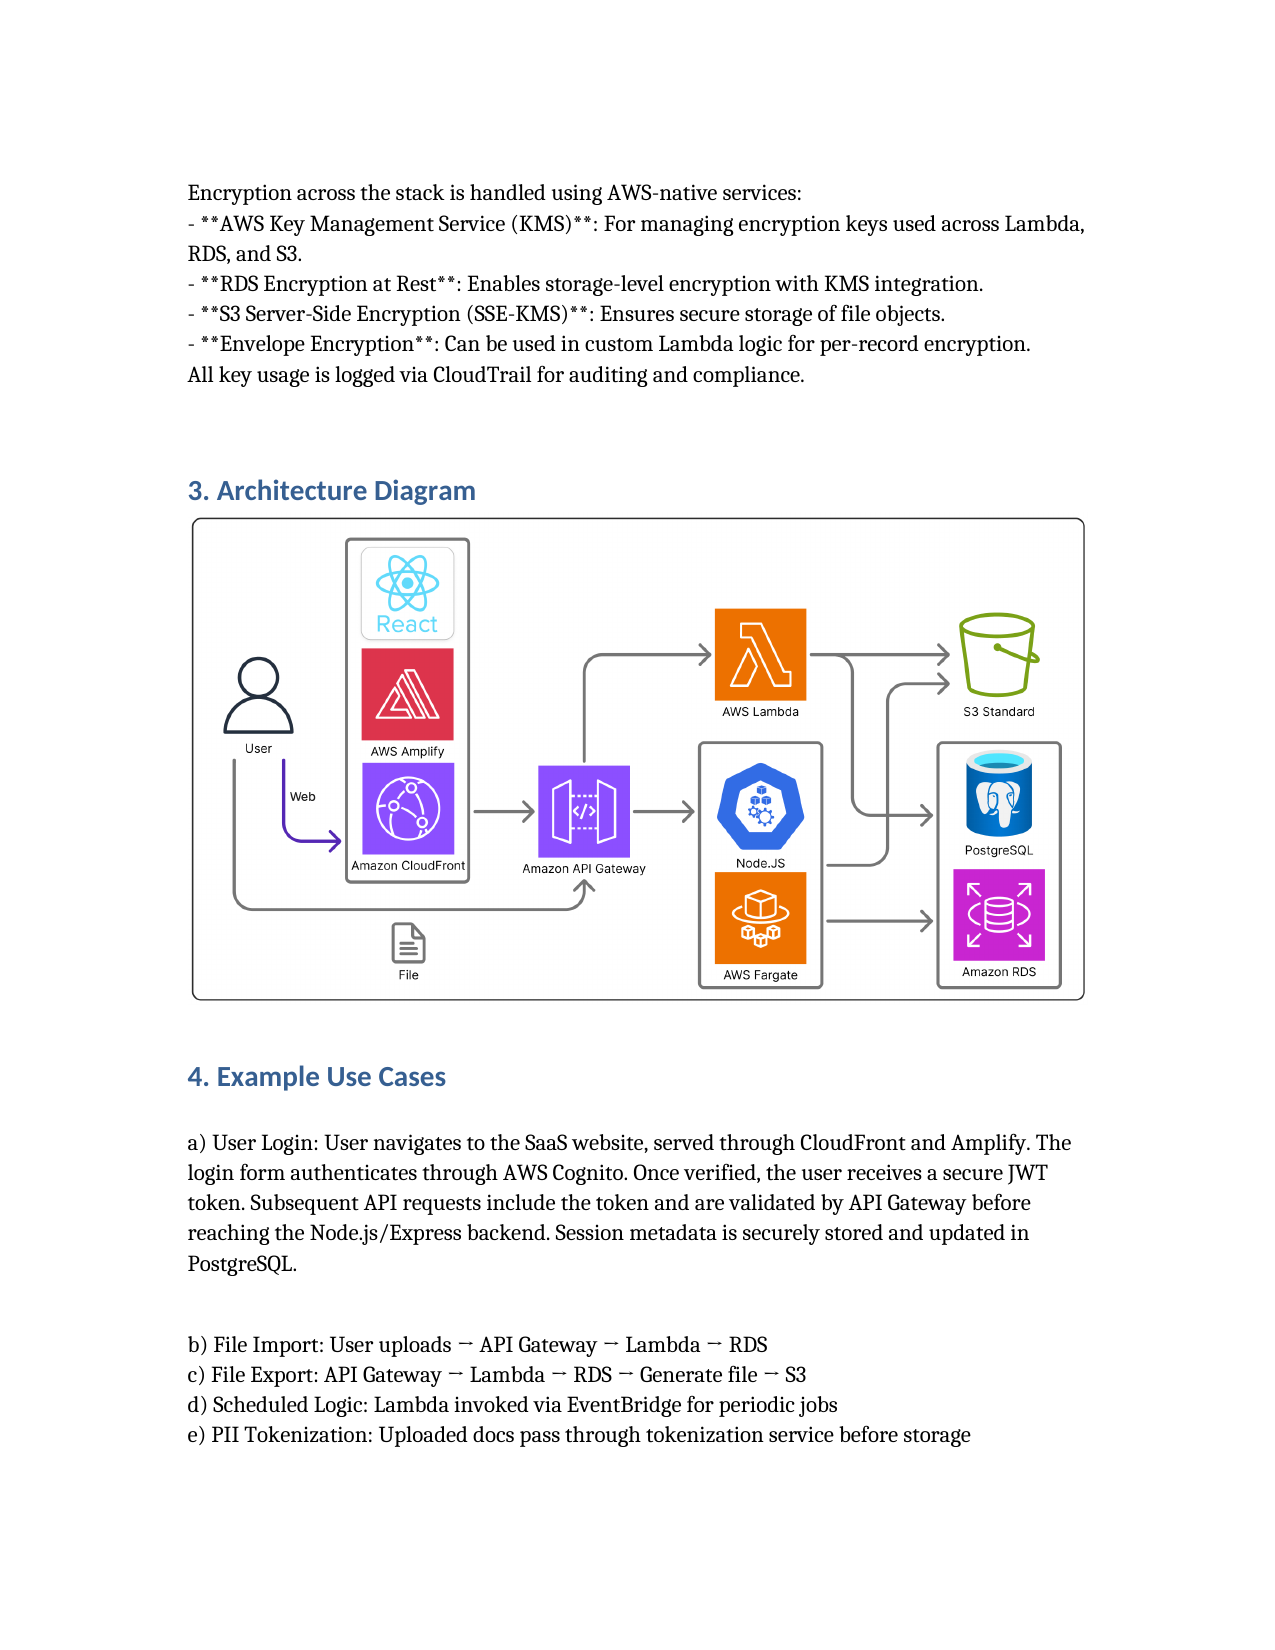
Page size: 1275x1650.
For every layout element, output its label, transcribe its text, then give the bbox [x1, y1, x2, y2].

picture [187, 512, 1088, 1005]
text a) User Login: User navigates to the SaaS website, served through CloudFront and Amplify. The login form authenticates through AWS Cognito. Once verified, the user receives a secure JWT token. Subsequent API requests include the token and are validated by API Gateway before reaching the Node.js/Express backend. Session metadata is securely stored and updated in PostgreSQL. [187, 1099, 1087, 1307]
subtitle 3. Architecture Diagram [187, 472, 1087, 507]
text Encryption across the stack is handled using AWS-native services: - **AWS Key Management Service (KMS)**: For managing encryption keys used across Lambda, RDS, and S3. - **RDS Encryption at Rest**: Enables storage-level encryption with KMS integration. - **S3 Server-Side Encryption (SSE-KMS)**: Ensures secure storage of file objects. - **Envelope Encryption**: Can be used in custom Lambda logic for per-record encryption. All key usage is logged via CloudTrail for auditing and compliance. [187, 150, 1087, 418]
subtitle 4. Example Use Cases [187, 1058, 1087, 1094]
text b) File Import: User uploads → API Gateway → Lambda → RDS c) File Export: API Gateway → Lambda → RDS → Generate file → S3 d) Scheduled Logic: Lambda invoked via EventBridge for periodic jobs e) PII Tokenization: Uploaded docs pass through tokenization service before storage [187, 1332, 1087, 1479]
